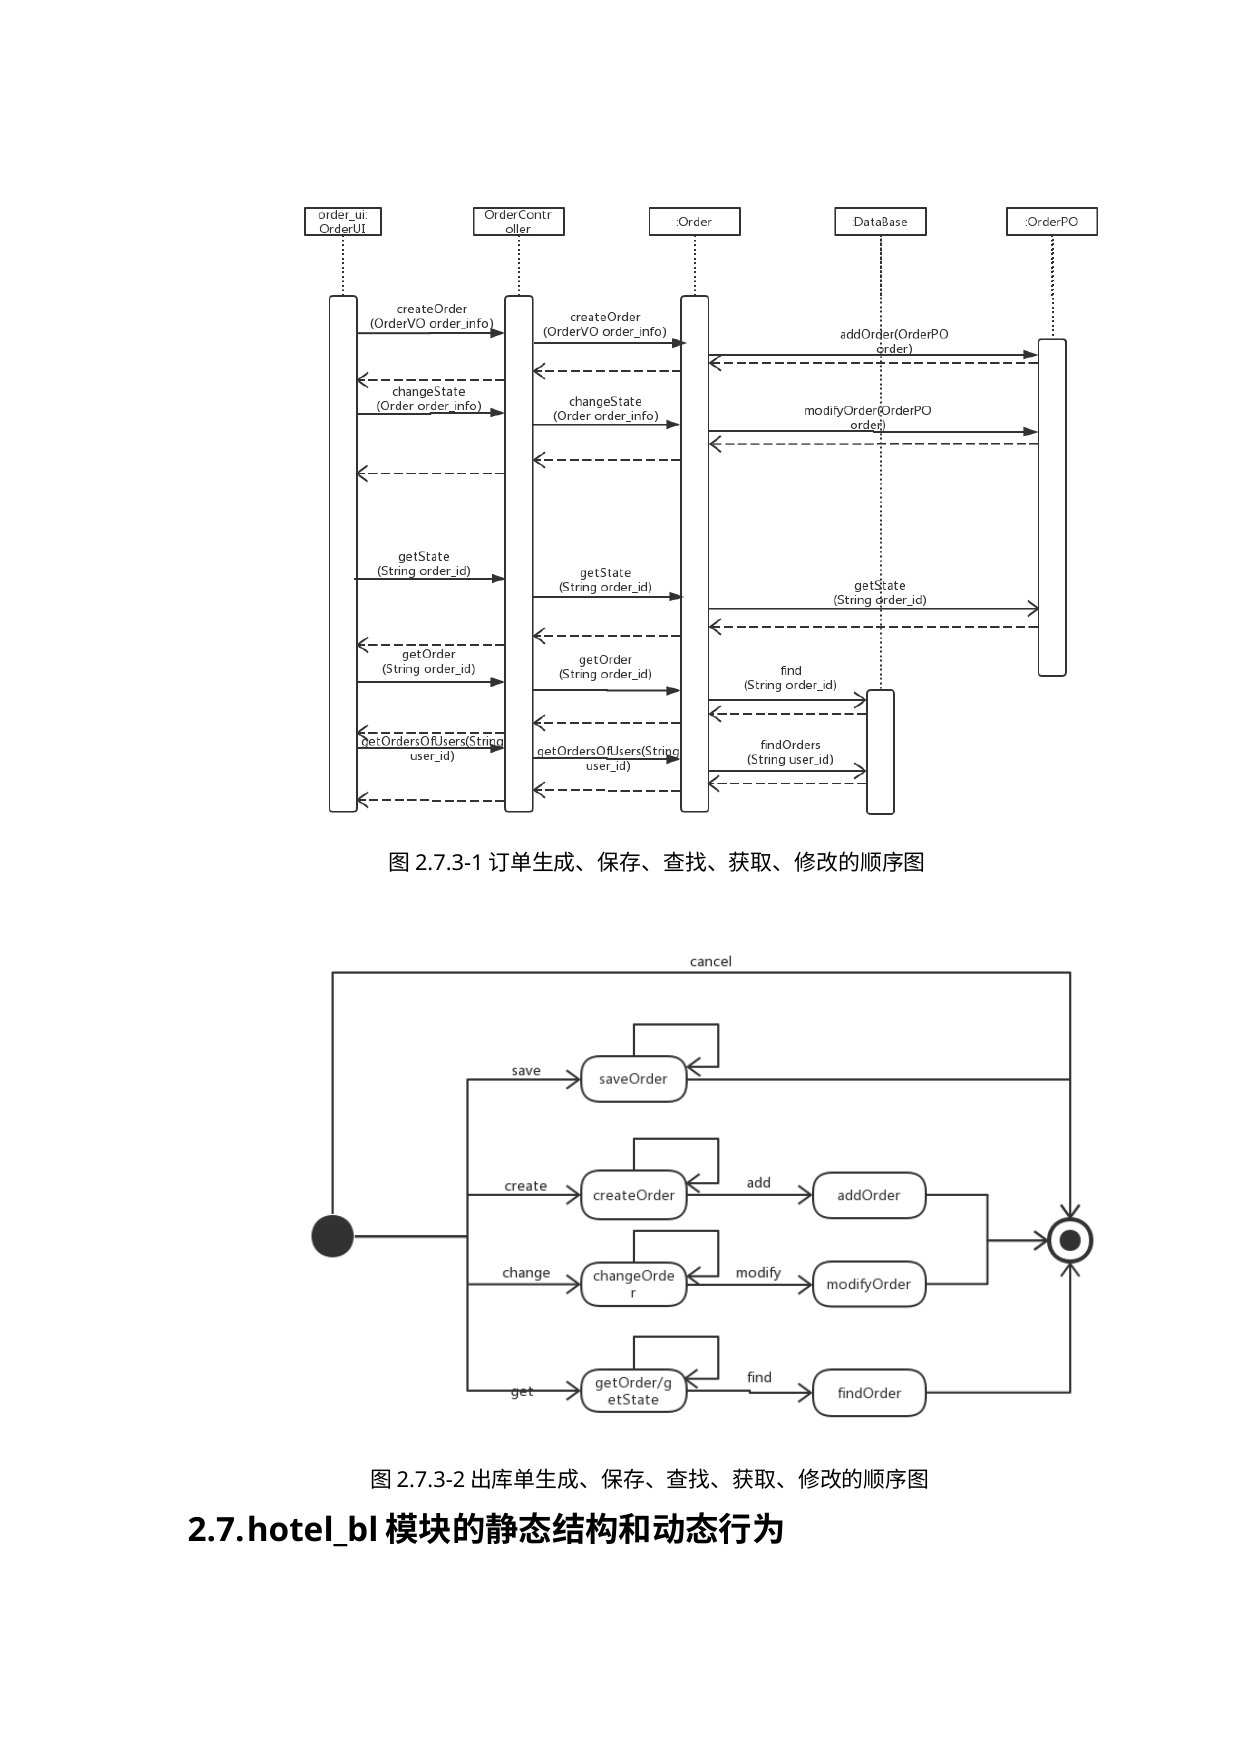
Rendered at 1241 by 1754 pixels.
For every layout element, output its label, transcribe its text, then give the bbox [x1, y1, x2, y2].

picture [261, 164, 1125, 842]
list 图2.7.3-1订单生成、保存、查找、获取、修改的顺序图 [261, 844, 1053, 877]
list hotel_bl模块的静态结构和动态行为 [187, 1494, 1053, 1559]
text 图2.7.3-2出库单生成、保存、查找、获取、修改的顺序图 [203, 1462, 1053, 1494]
picture [261, 889, 1125, 1450]
